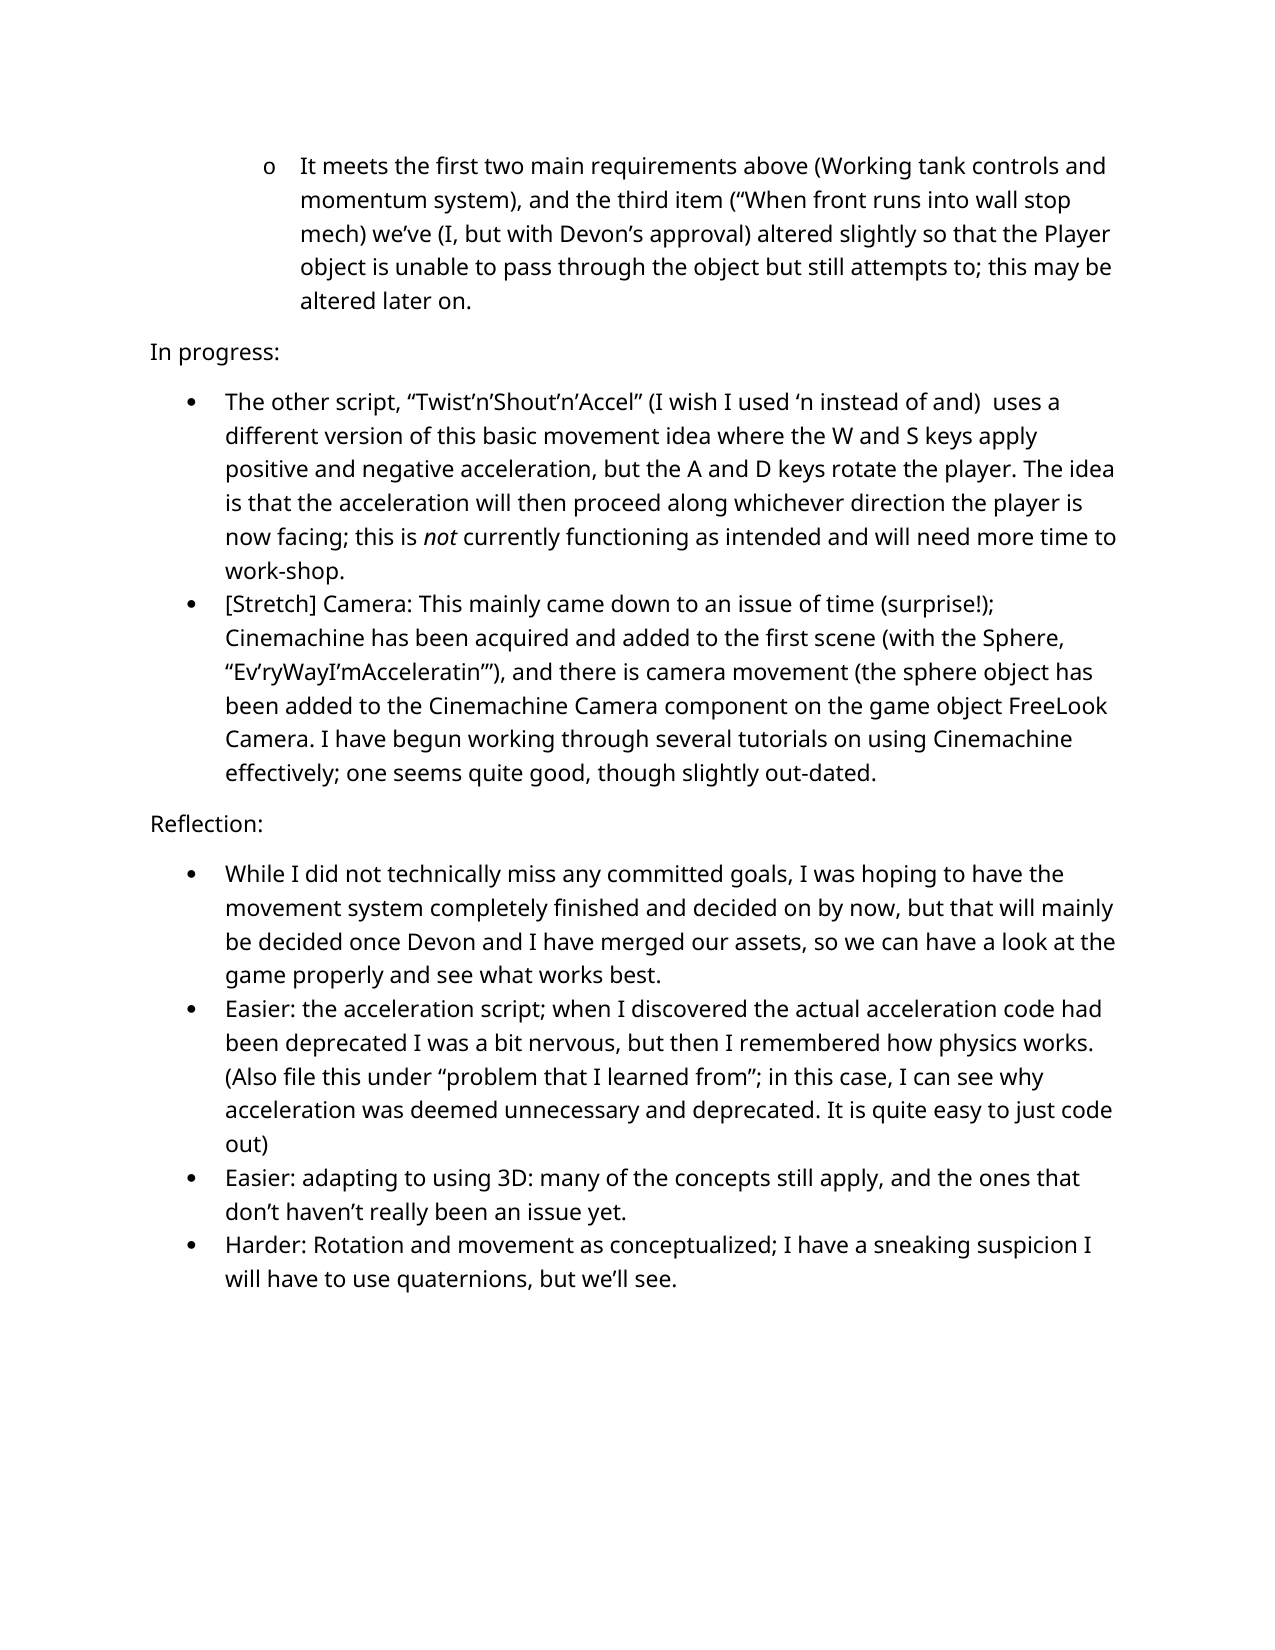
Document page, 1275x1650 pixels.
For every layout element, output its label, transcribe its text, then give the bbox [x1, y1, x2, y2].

list Harder: Rotation and movement as conceptualized; I have a sneaking suspicion I will have to use quaternions, but we’ll see. [187, 1229, 1125, 1294]
list It meets the first two main requirements above (Working tank controls and momentum system), and the third item (“When front runs into wall stop mech) we’ve (I, but with Devon’s approval) altered slightly so that the Player object is unable to pass through the object but still attempts to; this may be altered later on. [262, 150, 1125, 316]
text Reflection: [150, 808, 1125, 839]
list While I did not technically miss any committed goals, I was hoping to have the movement system completely finished and decided on by now, but that will mainly be decided once Devon and I have merged our assets, so we can have a look at the game properly and see what works best. [187, 858, 1125, 991]
list [Stretch] Camera: This mainly came down to an issue of time (surprise!); Cinemachine has been acquired and added to the first scene (with the Sphere, “Ev’ryWayI’mAcceleratin’”), and there is camera movement (the sphere object has been added to the Cinemachine Camera component on the game object FreeLook Camera. I have begun working through several tutorials on using Cinemachine effectively; one seems quite good, though slightly out-dated. [187, 588, 1125, 788]
text In progress: [150, 336, 1125, 367]
list Easier: adapting to using 3D: many of the concepts still apply, and the ones that don’t haven’t really been an issue yet. [187, 1162, 1125, 1227]
list Easier: the acceleration script; when I discovered the actual acceleration code had been deprecated I was a bit nervous, but then I remembered how physics works. (Also file this under “problem that I learned from”; in this case, I can see why acceleration was deemed unnecessary and deprecated. It is quite easy to just code out) [187, 993, 1125, 1159]
list The other script, “Twist’n’Shout’n’Accel” (I wish I used ‘n instead of and) uses a different version of this basic movement idea where the W and S keys apply positive and negative acceleration, but the A and D keys rotate the player. The idea is that the acceleration will then proceed along whichever direction the player is now facing; this is not currently functioning as intended and will need more time to work-shop. [187, 386, 1125, 586]
